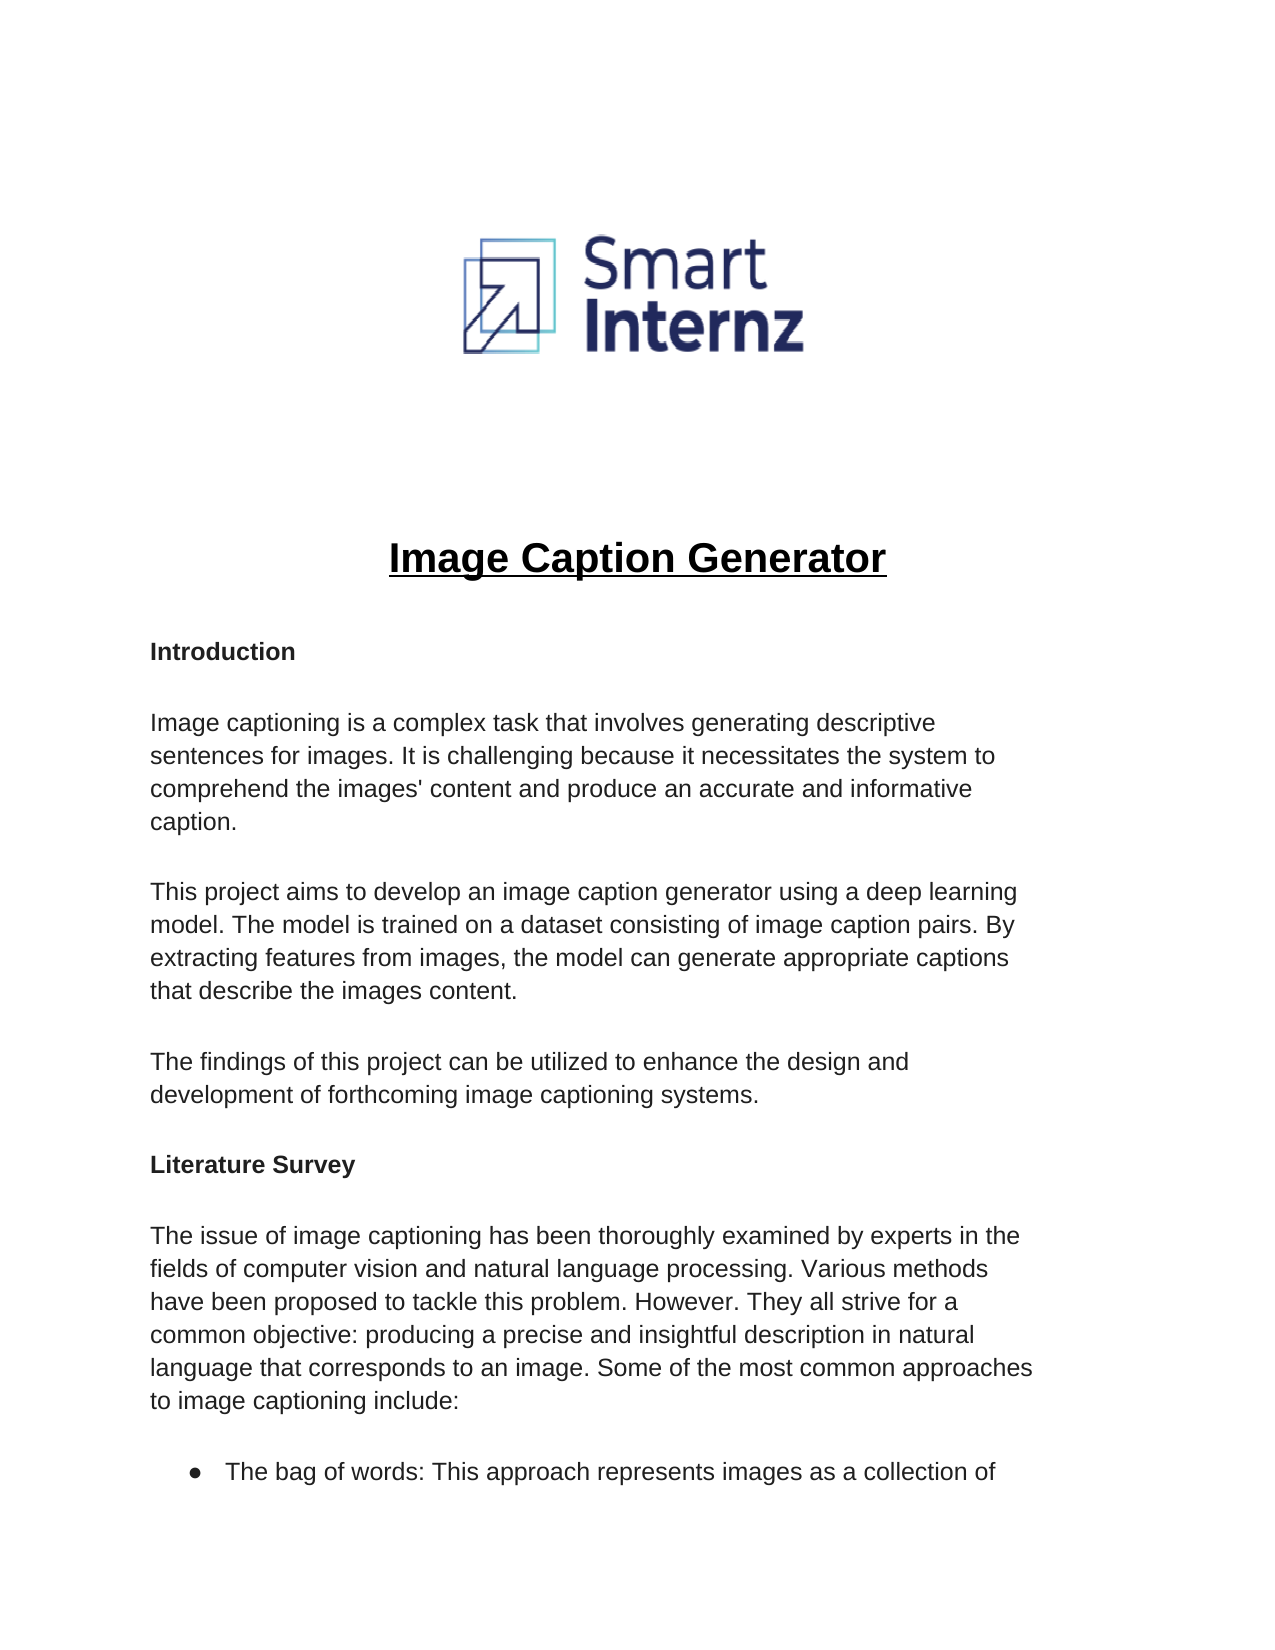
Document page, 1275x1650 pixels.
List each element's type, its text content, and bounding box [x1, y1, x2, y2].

text The findings of this project can be utilized to enhance the design and development of forthcoming image captioning systems. [150, 1047, 1050, 1109]
text The issue of image captioning has been thoroughly examined by experts in the fields of computer vision and natural language processing. Various methods have been proposed to tackle this problem. However. They all strive for a common objective: producing a precise and insightful description in natural language that corresponds to an image. Some of the most common approaches to image captioning include: [150, 1221, 1050, 1415]
subtitle Image Caption Generator [150, 533, 1125, 581]
text This project aims to develop an image caption generator using a deep learning model. The model is trained on a dataset consisting of image caption pairs. By extracting features from images, the model can generate appropriate captions that describe the images content. [150, 877, 1050, 1005]
subtitle Introduction [150, 637, 1050, 666]
subtitle Literature Survey [150, 1150, 1050, 1179]
text Image captioning is a complex task that involves generating descriptive sentences for images. It is challenging because it necessitates the system to comprehend the images' content and produce an accurate and informative caption. [150, 708, 1050, 836]
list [187, 1457, 1050, 1485]
picture [449, 191, 826, 382]
